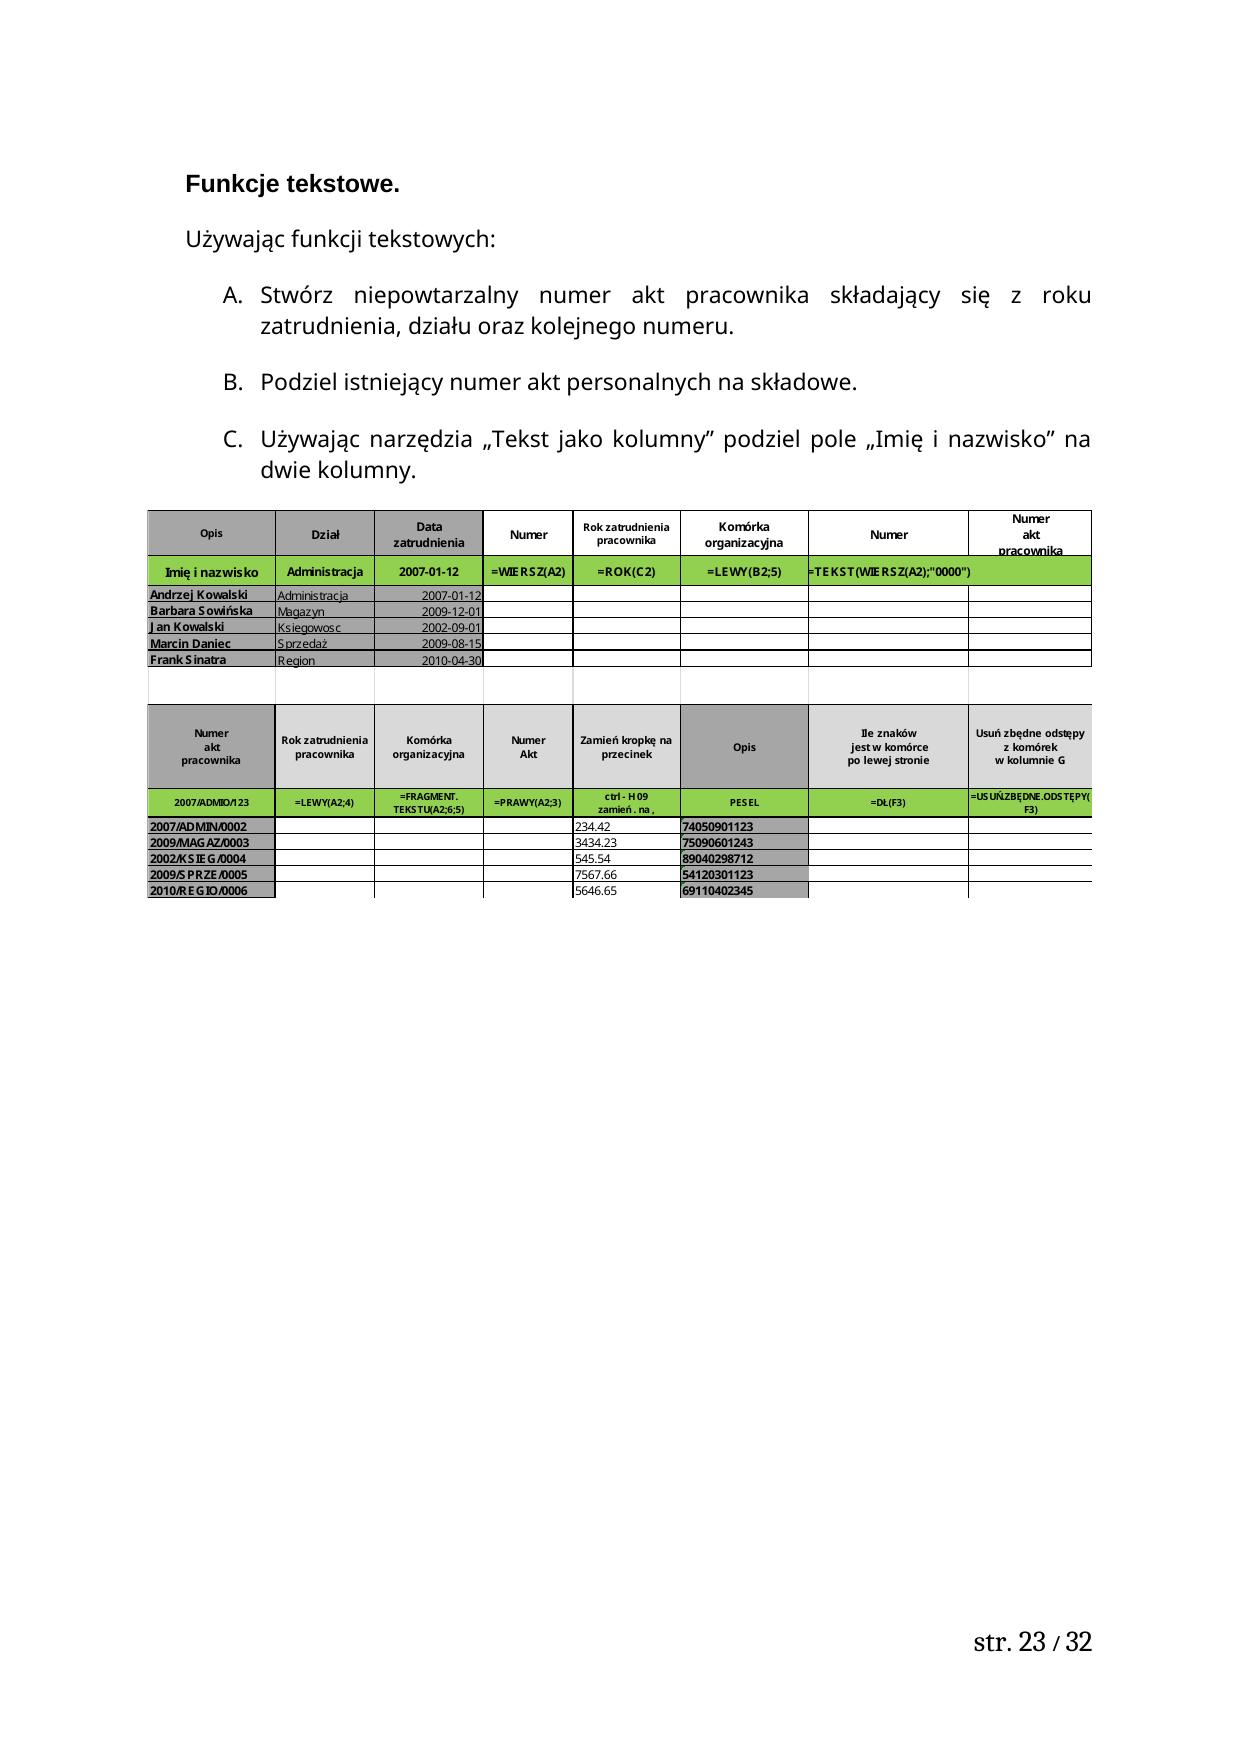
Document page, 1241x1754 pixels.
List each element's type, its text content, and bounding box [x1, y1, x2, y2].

list Funkcje tekstowe. [185, 169, 1093, 198]
list Używając funkcji tekstowych: [185, 223, 1093, 254]
list Podziel istniejący numer akt personalnych na składowe. [223, 366, 1093, 398]
list Stwórz niepowtarzalny numer akt pracownika składający się z roku zatrudnienia, działu oraz kolejnego numeru. [223, 279, 1093, 341]
list Używając narzędzia „Tekst jako kolumny” podziel pole „Imię i nazwisko” na dwie kolumny. [223, 423, 1093, 485]
